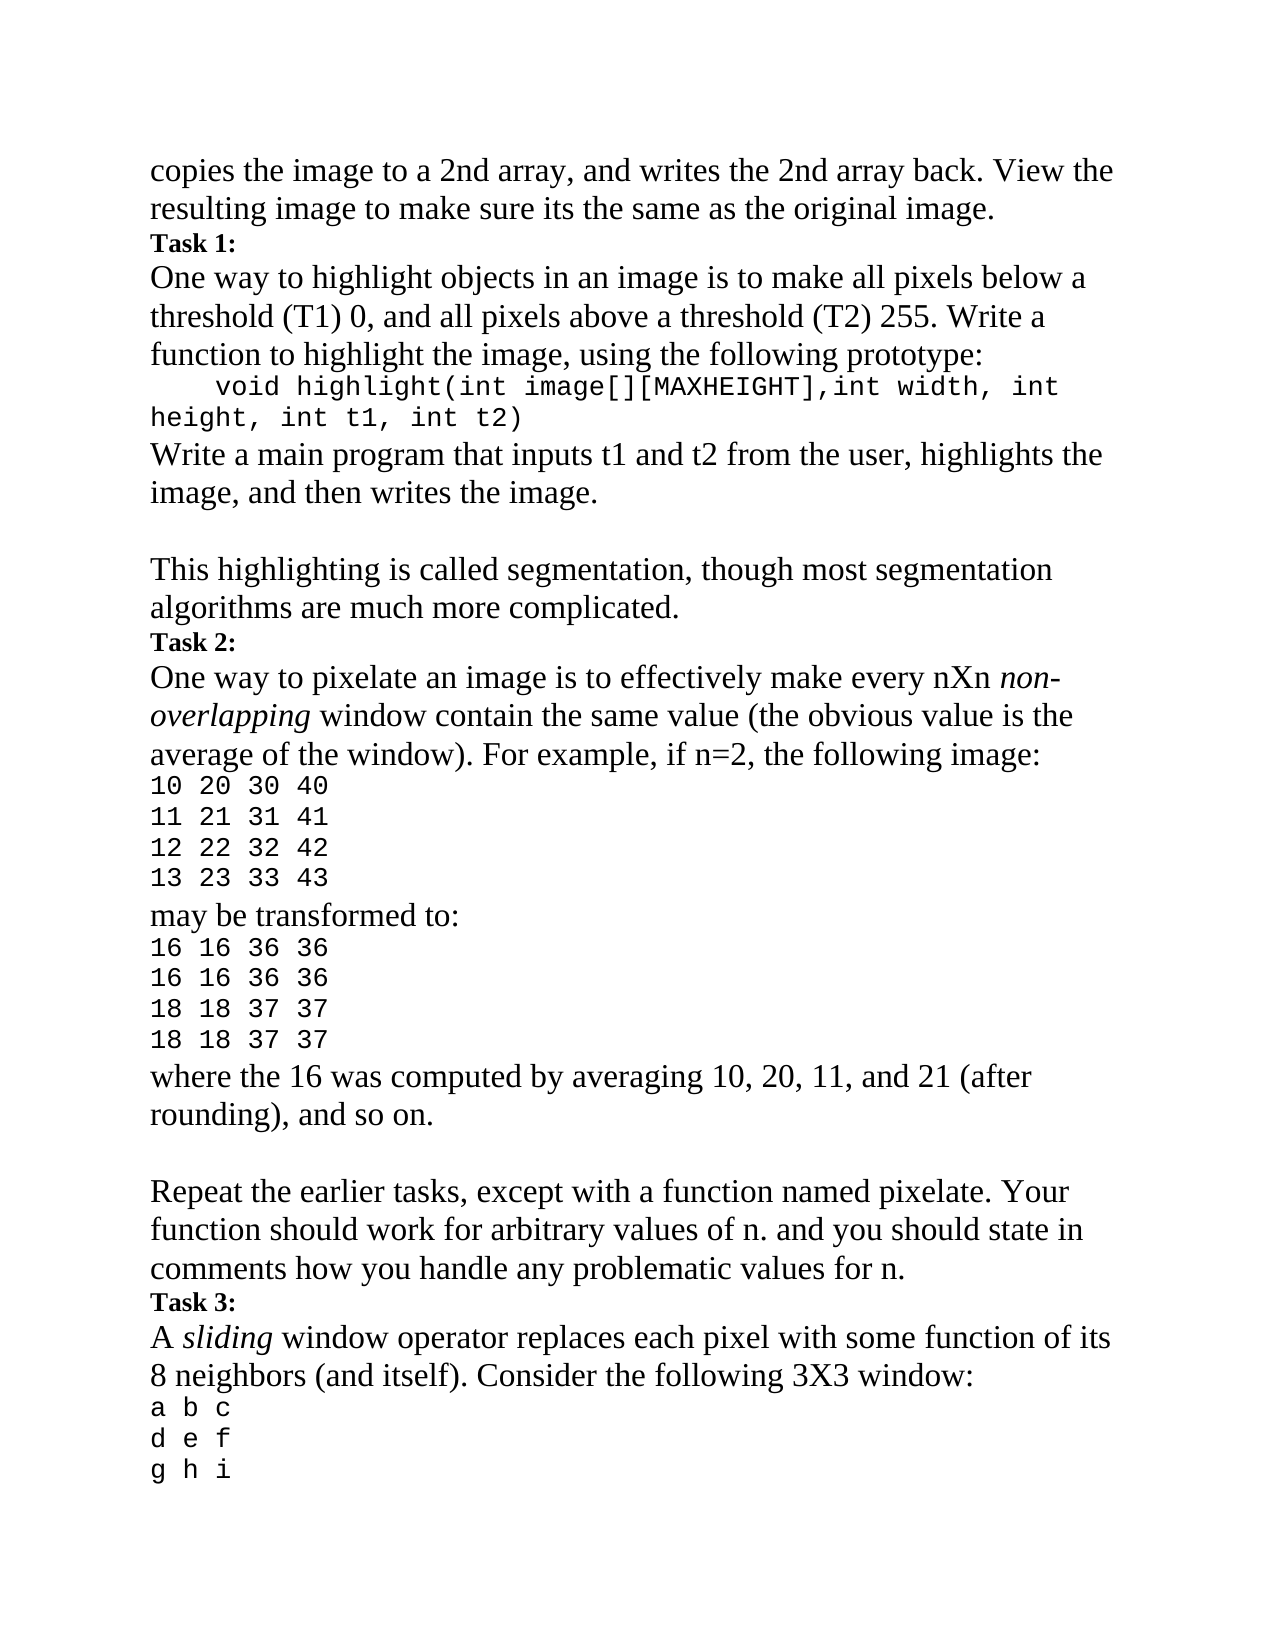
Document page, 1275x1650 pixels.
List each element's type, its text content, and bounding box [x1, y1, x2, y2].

text One way to pixelate an image is to effectively make every nXn non-overlapping window contain the same value (the obvious value is the average of the window). For example, if n=2, the following image: [150, 657, 1125, 772]
text 12 22 32 42 [150, 833, 1125, 864]
text d e f [150, 1425, 1125, 1456]
text Task 1: [150, 227, 1125, 258]
text Repeat the earlier tasks, except with a function named pixelate. Your function should work for arbitrary values of n. and you should state in comments how you handle any problematic values for n. [150, 1171, 1125, 1286]
text a b c [150, 1394, 1125, 1425]
text 18 18 37 37 [150, 1026, 1125, 1056]
text where the 16 was computed by averaging 10, 20, 11, and 21 (after rounding), and so on. [150, 1056, 1125, 1133]
text Write a main program that inputs t1 and t2 from the user, highlights the image, and then writes the image. [150, 434, 1125, 511]
text 16 16 36 36 [150, 933, 1125, 964]
text 16 16 36 36 [150, 964, 1125, 995]
text A sliding window operator replaces each pixel with some function of its 8 neighbors (and itself). Consider the following 3X3 window: [150, 1317, 1125, 1394]
text 18 18 37 37 [150, 995, 1125, 1026]
text may be transformed to: [150, 895, 1125, 933]
text 13 23 33 43 [150, 864, 1125, 895]
text Task 3: [150, 1286, 1125, 1317]
text void highlight(int image[][MAXHEIGHT],int width, int height, int t1, int t2) [150, 373, 1125, 434]
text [150, 150, 1125, 227]
text g h i [150, 1456, 1125, 1486]
text 10 20 30 40 [150, 772, 1125, 803]
text 11 21 31 41 [150, 803, 1125, 833]
text Task 2: [150, 626, 1125, 657]
text One way to highlight objects in an image is to make all pixels below a threshold (T1) 0, and all pixels above a threshold (T2) 255. Write a function to highlight the image, using the following prototype: [150, 258, 1125, 373]
text This highlighting is called segmentation, though most segmentation algorithms are much more complicated. [150, 549, 1125, 626]
